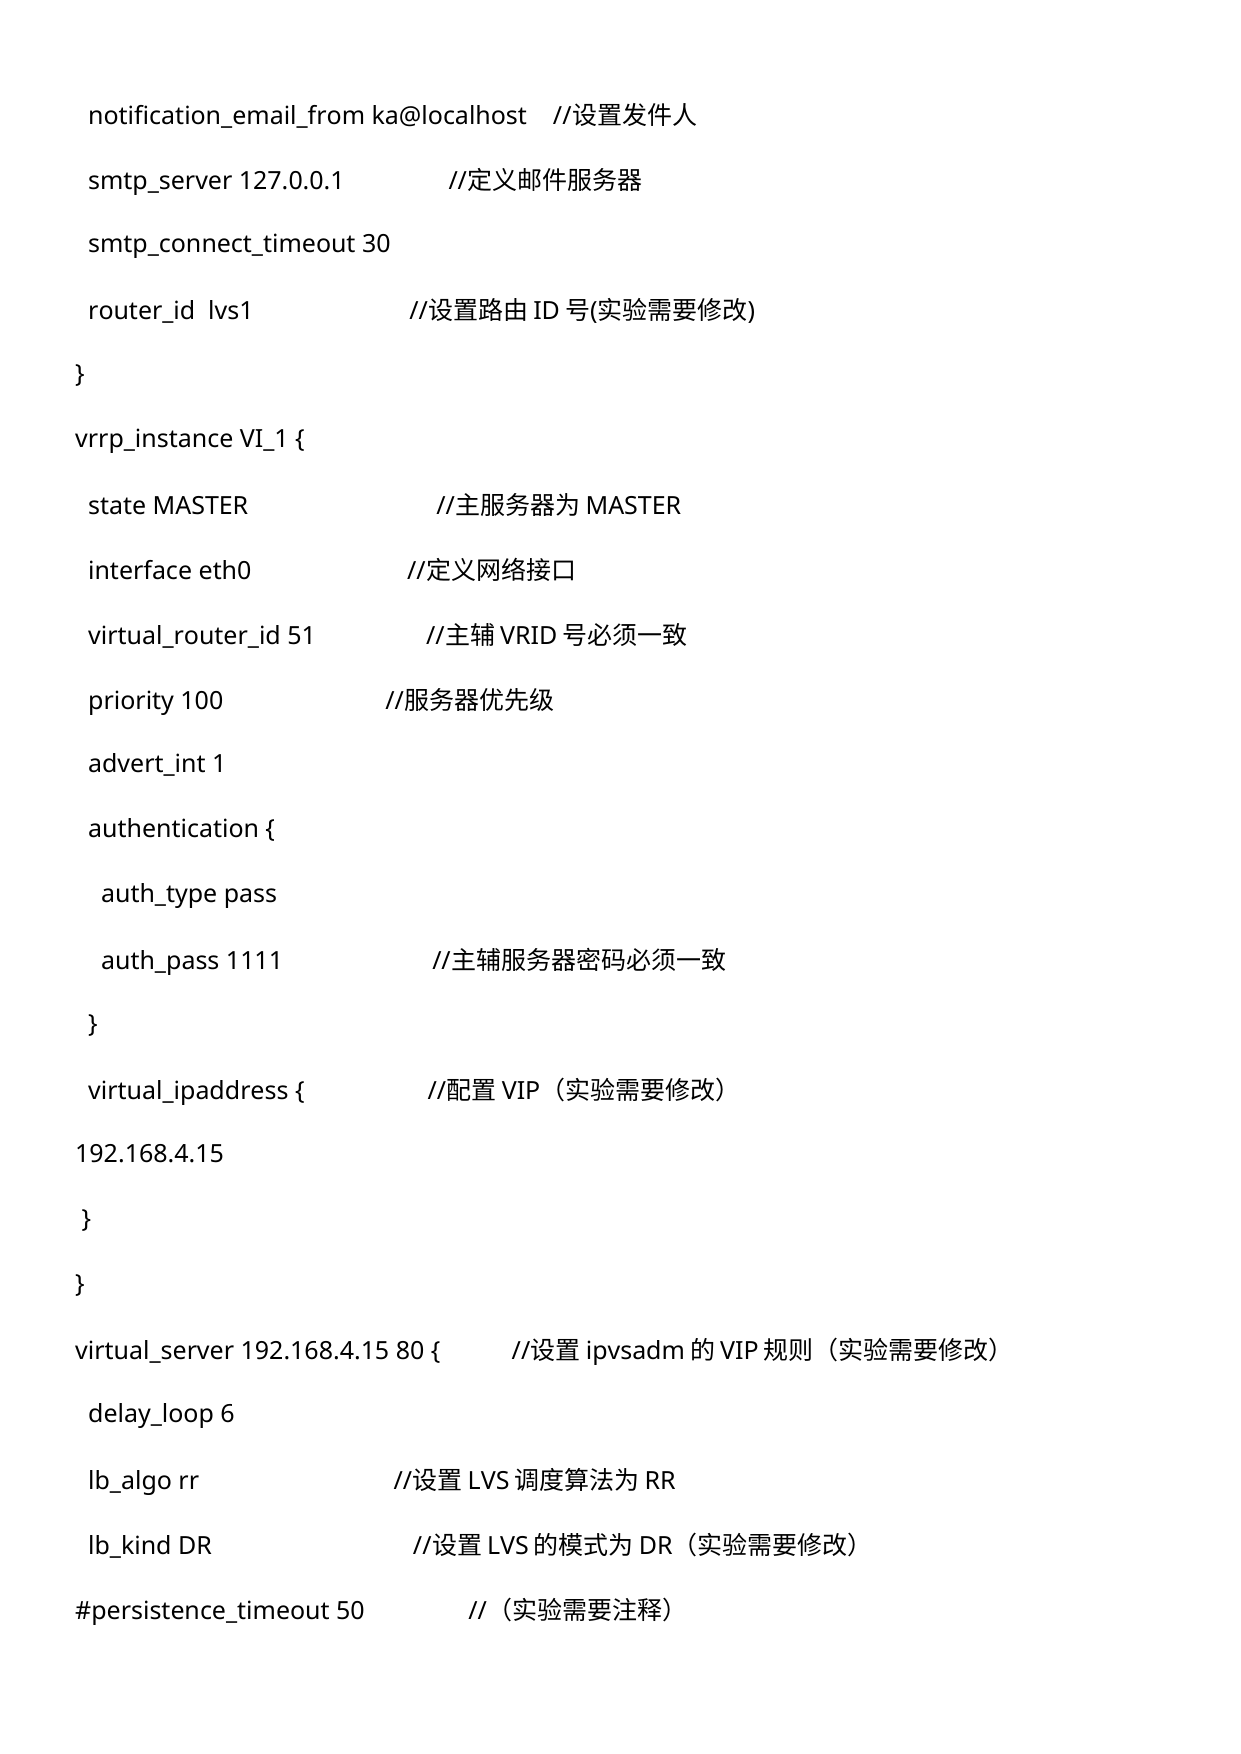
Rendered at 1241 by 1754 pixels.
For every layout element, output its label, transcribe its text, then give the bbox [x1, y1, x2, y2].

text } [75, 341, 1165, 406]
text vrrp_instance VI_1 { [75, 406, 1165, 471]
text auth_type pass [75, 861, 1165, 926]
text smtp_server 127.0.0.1 //定义邮件服务器 [75, 146, 1165, 211]
text router_id lvs1 //设置路由ID号(实验需要修改) [75, 276, 1165, 341]
text advert_int 1 [75, 731, 1165, 796]
text virtual_router_id 51 //主辅VRID号必须一致 [75, 601, 1165, 666]
text auth_pass 1111 //主辅服务器密码必须一致 [75, 926, 1165, 991]
text 192.168.4.15 [75, 1121, 1165, 1186]
text interface eth0 //定义网络接口 [75, 536, 1165, 601]
text virtual_server 192.168.4.15 80 { //设置ipvsadm的VIP规则（实验需要修改） [75, 1316, 1165, 1381]
text lb_kind DR //设置LVS的模式为DR（实验需要修改） [75, 1511, 1165, 1576]
text #persistence_timeout 50 //（实验需要注释） [75, 1576, 1165, 1641]
text lb_algo rr //设置LVS调度算法为RR [75, 1446, 1165, 1511]
text virtual_ipaddress { //配置VIP（实验需要修改） [75, 1056, 1165, 1121]
text authentication { [75, 796, 1165, 861]
text priority 100 //服务器优先级 [75, 666, 1165, 731]
text } [75, 991, 1165, 1056]
text notification_email_from ka@localhost //设置发件人 [75, 81, 1165, 146]
text delay_loop 6 [75, 1381, 1165, 1446]
text state MASTER //主服务器为MASTER [75, 471, 1165, 536]
text smtp_connect_timeout 30 [75, 211, 1165, 276]
text } [75, 1186, 1165, 1251]
text } [75, 1251, 1165, 1316]
